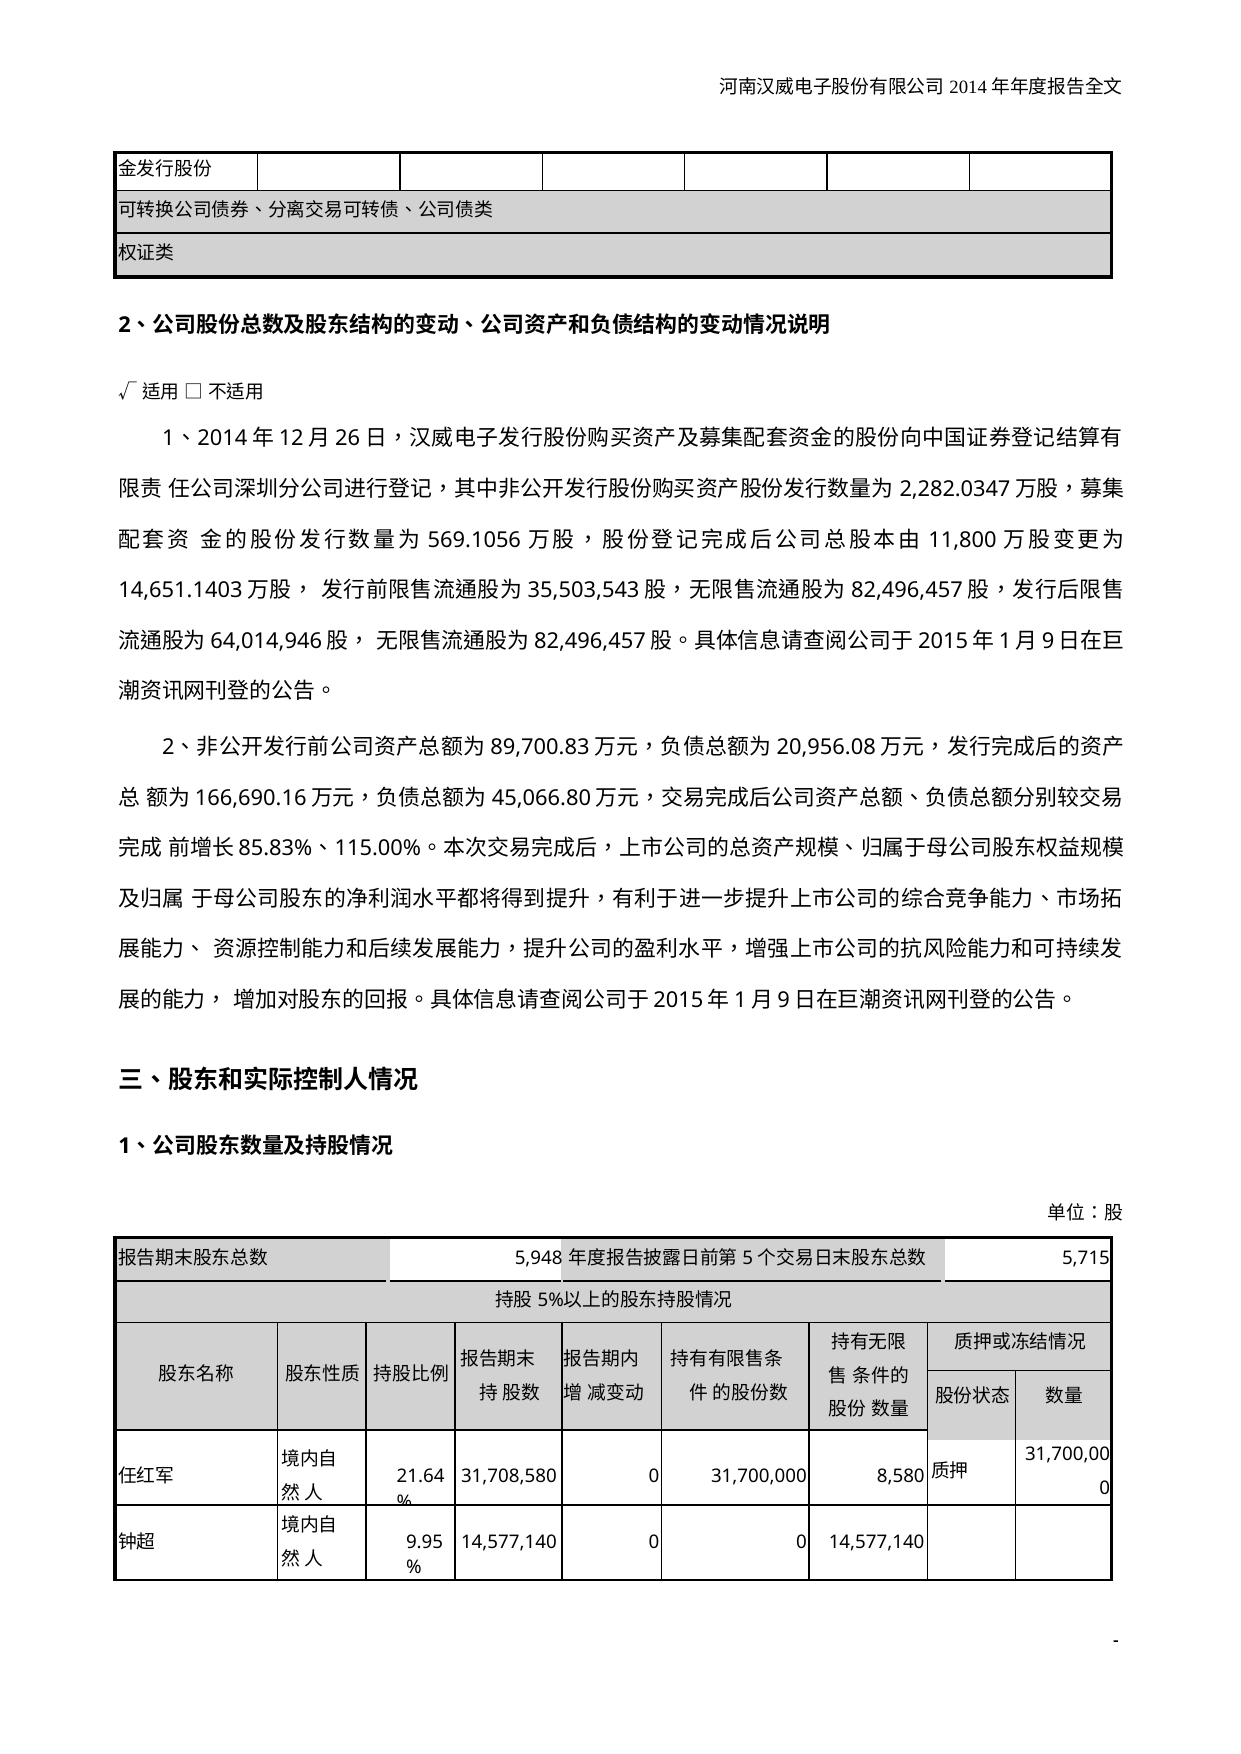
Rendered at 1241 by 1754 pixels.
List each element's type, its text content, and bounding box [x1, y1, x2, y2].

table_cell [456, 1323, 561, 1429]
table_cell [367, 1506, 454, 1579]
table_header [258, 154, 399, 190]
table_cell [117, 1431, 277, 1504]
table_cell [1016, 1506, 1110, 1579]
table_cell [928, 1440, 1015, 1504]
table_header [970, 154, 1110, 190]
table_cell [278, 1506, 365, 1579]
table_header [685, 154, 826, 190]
text 单位：股 [102, 1199, 1122, 1225]
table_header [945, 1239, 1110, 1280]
text 2、非公开发行前公司资产总额为89,700.83万元，负债总额为20,956.08万元，发行完成后的资产总 额为166,690.16万元，负债总额为45,066.80万元，交易完成后公司资产总额、负债总额分别较交易完成 前增长85.83%、115.00%。本次交易完成后，上市公司的总资产规模、归属于母公司股东权益规模及归属 于母公司股东的净利润水平都将得到提升，有利于进一步提升上市公司的综合竞争能力、市场拓展能力、 资源控制能力和后续发展能力，提升公司的盈利水平，增强上市公司的抗风险能力和可持续发展的能力， 增加对股东的回报。具体信息请查阅公司于2015年1月9日在巨潮资讯网刊登的公告。 [118, 731, 1125, 1014]
subtitle 1、公司股东数量及持股情况 [118, 1130, 1138, 1160]
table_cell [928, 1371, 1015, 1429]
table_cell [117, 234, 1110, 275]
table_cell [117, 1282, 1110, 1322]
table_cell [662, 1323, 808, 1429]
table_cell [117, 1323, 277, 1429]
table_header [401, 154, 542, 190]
text √ 适用 □ 不适用 [118, 379, 1138, 404]
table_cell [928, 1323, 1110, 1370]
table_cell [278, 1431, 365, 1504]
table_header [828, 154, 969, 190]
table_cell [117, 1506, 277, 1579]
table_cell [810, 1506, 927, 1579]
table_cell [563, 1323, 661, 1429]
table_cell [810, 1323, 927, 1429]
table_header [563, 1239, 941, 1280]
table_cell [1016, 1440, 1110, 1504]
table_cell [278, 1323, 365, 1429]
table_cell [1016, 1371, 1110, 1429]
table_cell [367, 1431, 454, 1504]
text 1、2014年12月26日，汉威电子发行股份购买资产及募集配套资金的股份向中国证券登记结算有限责 任公司深圳分公司进行登记，其中非公开发行股份购买资产股份发行数量为2,282.0347万股，募集配套资 金的股份发行数量为569.1056万股，股份登记完成后公司总股本由11,800万股变更为14,651.1403万股， 发行前限售流通股为35,503,543股，无限售流通股为82,496,457股，发行后限售流通股为64,014,946股， 无限售流通股为82,496,457股。具体信息请查阅公司于2015年1月9日在巨潮资讯网刊登的公告。 [118, 422, 1125, 705]
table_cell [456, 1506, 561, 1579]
subtitle 三、股东和实际控制人情况 [118, 1061, 1138, 1095]
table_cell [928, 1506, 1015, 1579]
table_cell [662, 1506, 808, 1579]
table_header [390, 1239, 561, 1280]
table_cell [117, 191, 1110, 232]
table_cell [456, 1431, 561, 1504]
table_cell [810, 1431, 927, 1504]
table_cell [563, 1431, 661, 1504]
subtitle 2、公司股份总数及股东结构的变动、公司资产和负债结构的变动情况说明 [118, 309, 1138, 339]
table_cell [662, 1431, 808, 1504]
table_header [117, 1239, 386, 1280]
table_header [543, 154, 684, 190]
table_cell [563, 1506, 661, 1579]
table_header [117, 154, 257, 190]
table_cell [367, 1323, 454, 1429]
